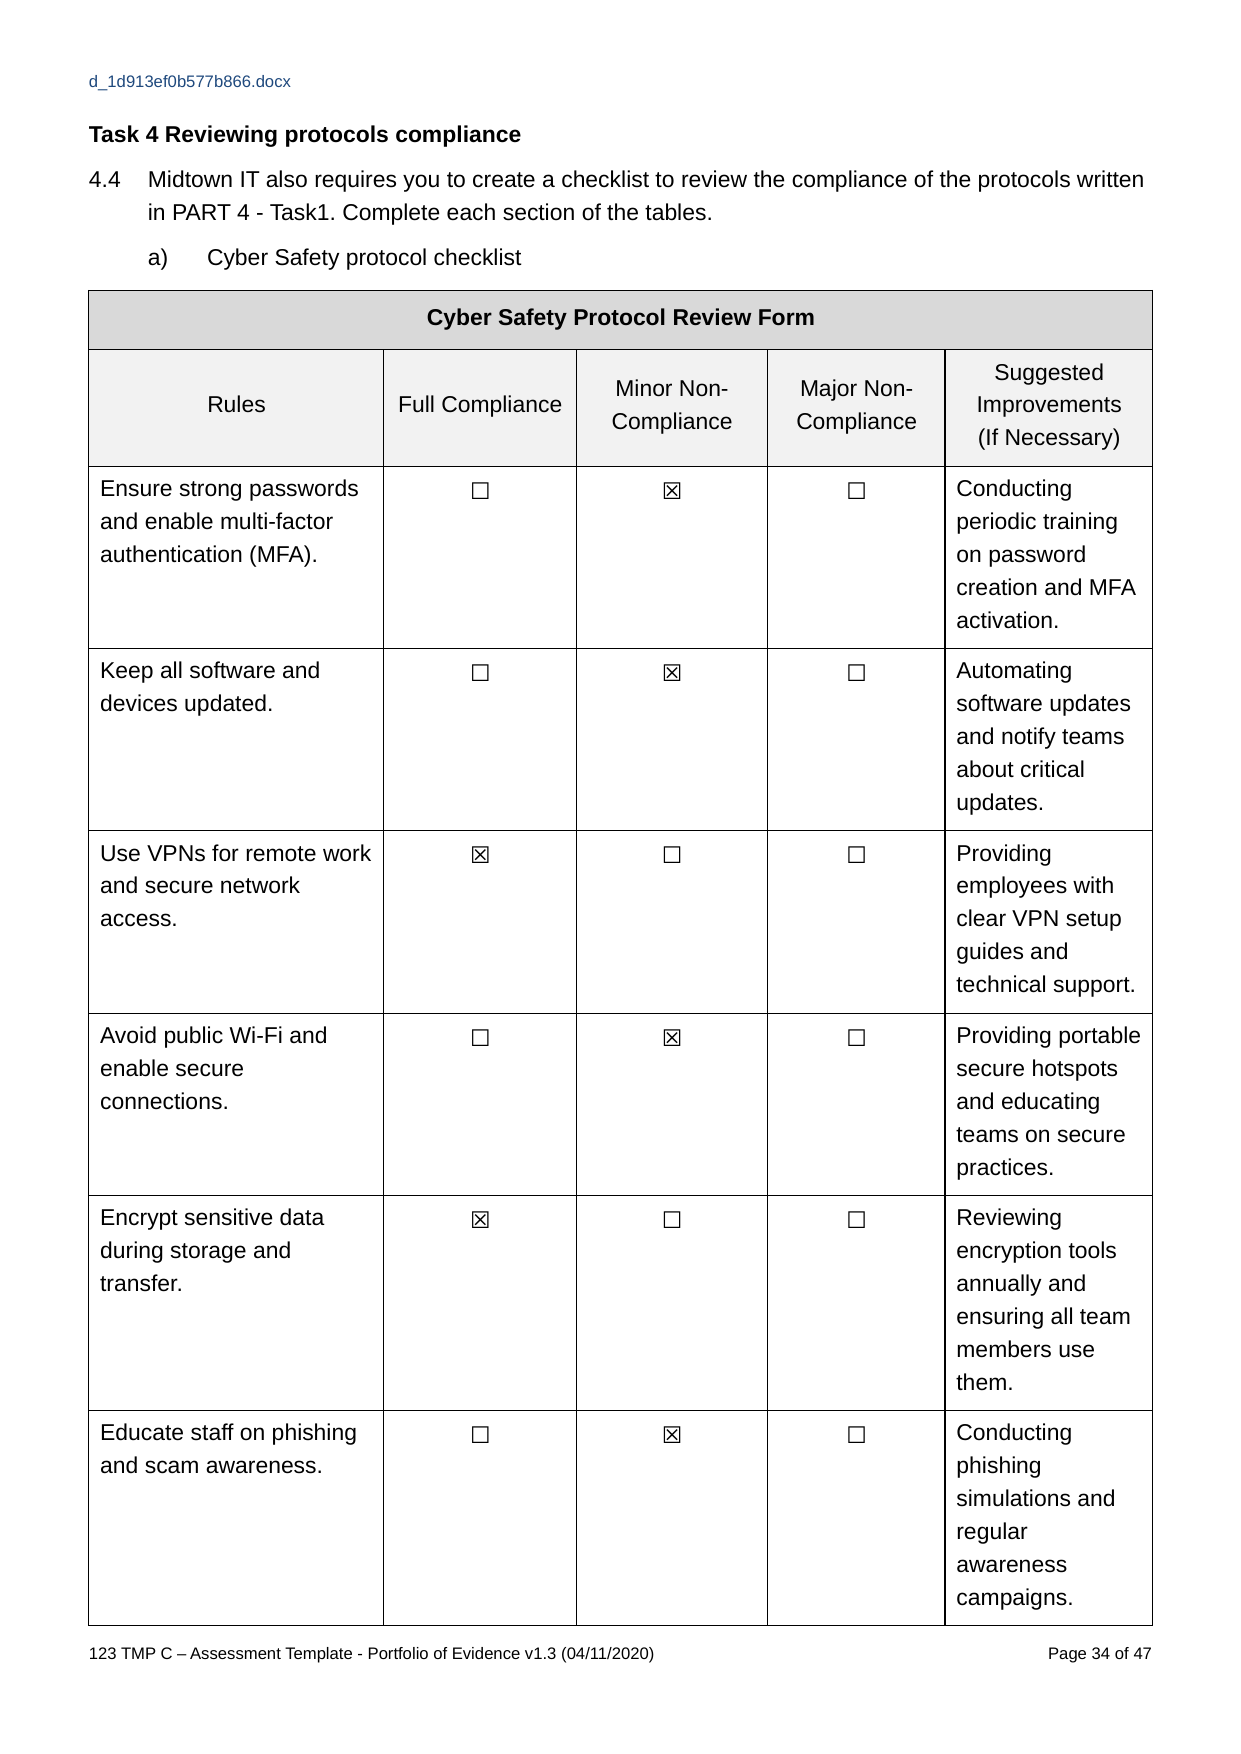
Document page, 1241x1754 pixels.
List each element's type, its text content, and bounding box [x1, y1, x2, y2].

table_cell Suggested Improvements (If Necessary) [946, 350, 1152, 466]
table_cell Providing employees with clear VPN setup guides and technical support. [946, 831, 1152, 1012]
list Cyber Safety protocol checklist [148, 244, 1152, 271]
table_cell Rules [89, 350, 383, 466]
table_cell Major Non-Compliance [768, 350, 944, 466]
table_cell Providing portable secure hotspots and educating teams on secure practices. [946, 1014, 1152, 1195]
table_cell Avoid public Wi-Fi and enable secure connections. [89, 1014, 383, 1195]
table_cell Use VPNs for remote work and secure network access. [89, 831, 383, 1012]
table_cell Keep all software and devices updated. [89, 649, 383, 830]
text Task 4 Reviewing protocols compliance [89, 121, 1152, 147]
list Midtown IT also requires you to create a checklist to review the compliance of the protocols written in PART 4 - Task1. Complete each section of the tables. [89, 166, 1152, 225]
table_cell Educate staff on phishing and scam awareness. [89, 1411, 383, 1625]
table_cell Encrypt sensitive data during storage and transfer. [89, 1196, 383, 1410]
table_cell Ensure strong passwords and enable multi-factor authentication (MFA). [89, 467, 383, 648]
table_cell Minor Non-Compliance [577, 350, 767, 466]
table_cell Conducting phishing simulations and regular awareness campaigns. [946, 1411, 1152, 1625]
table_cell Reviewing encryption tools annually and ensuring all team members use them. [946, 1196, 1152, 1410]
table_header Cyber Safety Protocol Review Form [89, 291, 1152, 349]
table_cell Automating software updates and notify teams about critical updates. [946, 649, 1152, 830]
table_cell Conducting periodic training on password creation and MFA activation. [946, 467, 1152, 648]
table_cell Full Compliance [384, 350, 576, 466]
